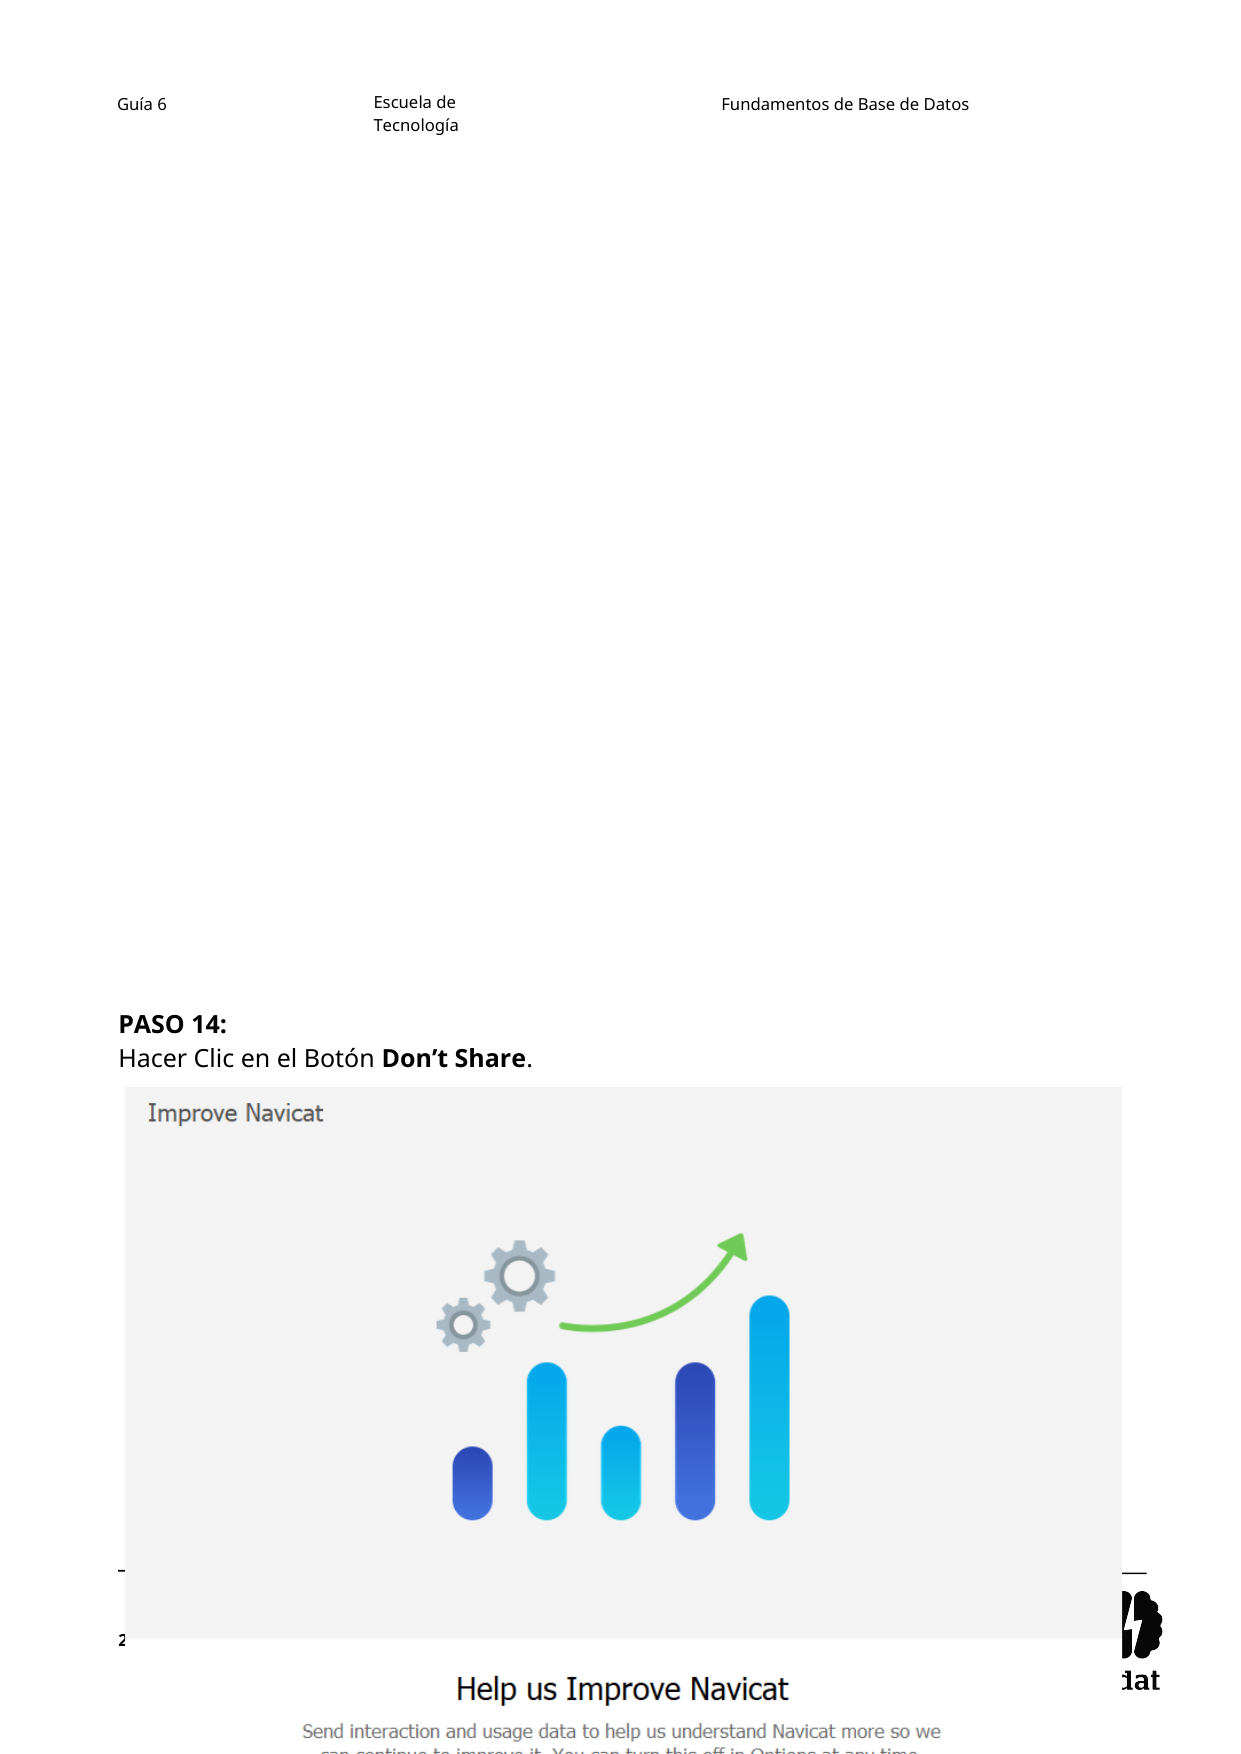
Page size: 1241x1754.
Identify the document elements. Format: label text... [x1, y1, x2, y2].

picture [125, 1087, 1163, 1754]
text PASO 14: [118, 1006, 1122, 1040]
text Hacer Clic en el Botón Don’t Share. [118, 1040, 1122, 1074]
